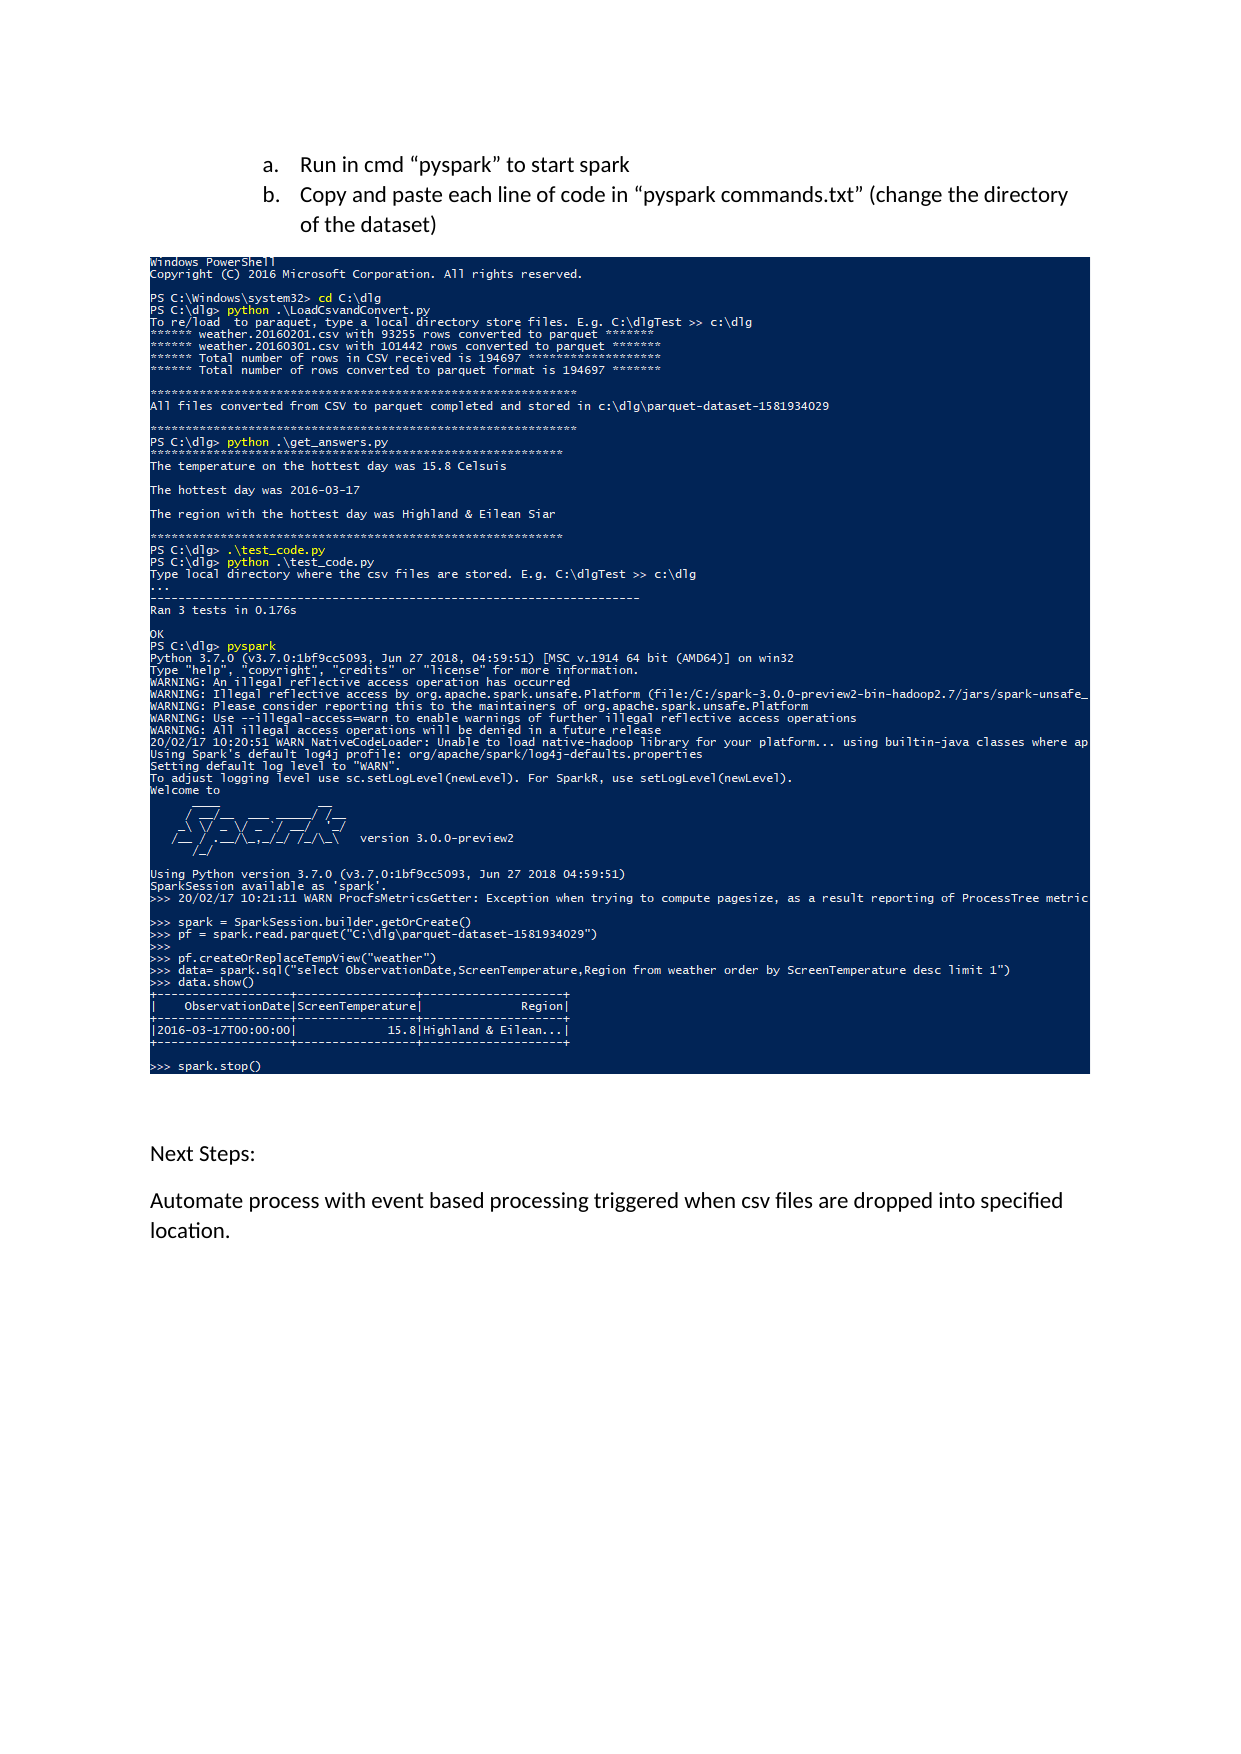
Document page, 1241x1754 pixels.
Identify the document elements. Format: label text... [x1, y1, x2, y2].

text Automate process with event based processing triggered when csv files are dropped into specified location. [150, 1186, 1090, 1244]
list Copy and paste each line of code in “pyspark commands.txt” (change the directory of the dataset) [262, 180, 1090, 238]
text Next Steps: [150, 1139, 1090, 1167]
picture [150, 257, 1091, 1074]
list Run in cmd “pyspark” to start spark [262, 150, 1090, 178]
